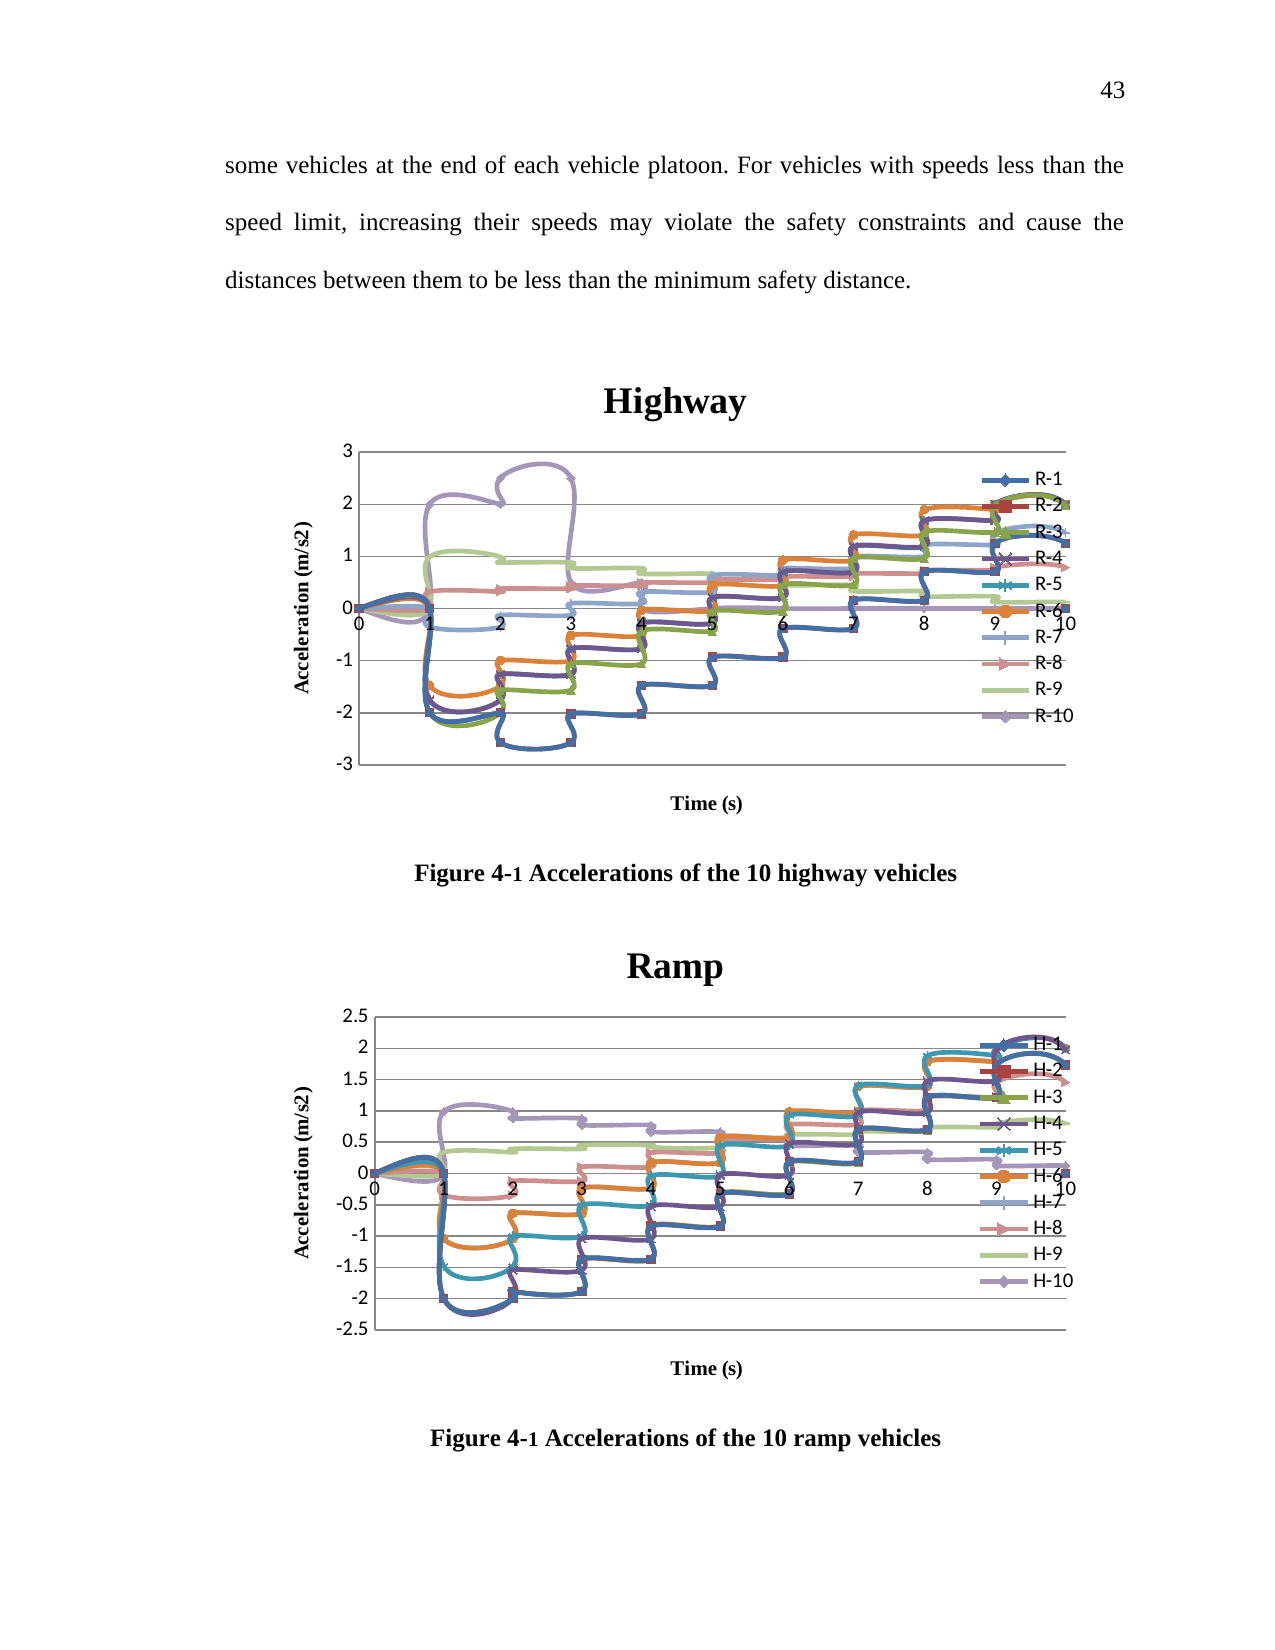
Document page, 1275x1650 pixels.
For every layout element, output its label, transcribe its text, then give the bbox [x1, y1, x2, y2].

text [225, 150, 1125, 294]
text Figure 4-17 Accelerations of the 10 highway vehicles [225, 858, 1125, 887]
text Figure 4-18 Accelerations of the 10 ramp vehicles [225, 1423, 1125, 1452]
